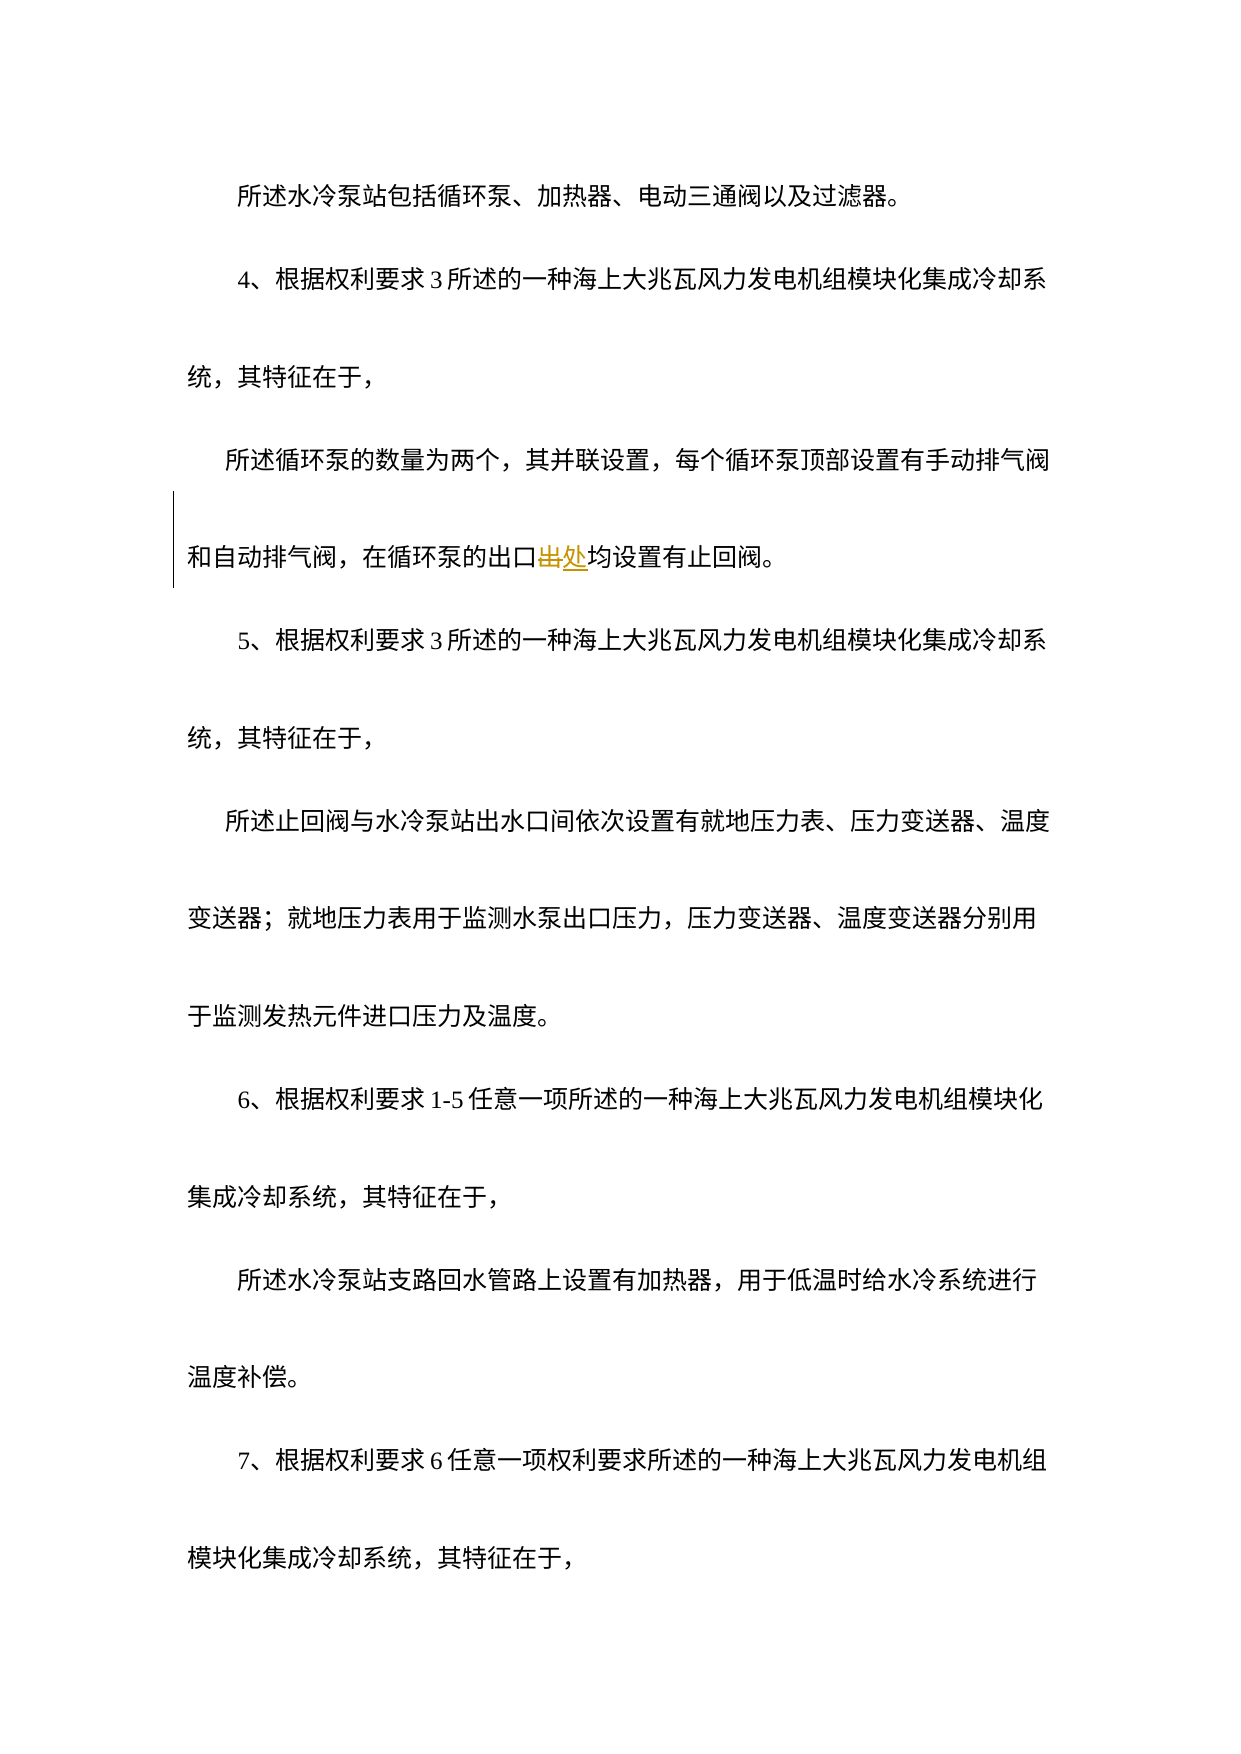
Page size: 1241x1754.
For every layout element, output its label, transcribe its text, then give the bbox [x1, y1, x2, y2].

text 4、根据权利要求3所述的一种海上大兆瓦风力发电机组模块化集成冷却系统，其特征在于， [187, 245, 1053, 408]
text 5、根据权利要求3所述的一种海上大兆瓦风力发电机组模块化集成冷却系统，其特征在于， [187, 606, 1053, 769]
text 所述循环泵的数量为两个，其并联设置，每个循环泵顶部设置有手动排气阀和自动排气阀，在循环泵的出口均设置有止回阀。 [187, 426, 1053, 588]
text 所述水冷泵站支路回水管路上设置有加热器，用于低温时给水冷系统进行温度补偿。 [187, 1246, 1053, 1408]
text 6、根据权利要求1-5任意一项所述的一种海上大兆瓦风力发电机组模块化集成冷却系统，其特征在于， [187, 1065, 1053, 1228]
text 7、根据权利要求6任意一项权利要求所述的一种海上大兆瓦风力发电机组模块化集成冷却系统，其特征在于， [187, 1426, 1053, 1589]
text 所述水冷泵站包括循环泵、加热器、电动三通阀以及过滤器。 [187, 162, 1053, 227]
text 所述止回阀与水冷泵站出水口间依次设置有就地压力表、压力变送器、温度变送器；就地压力表用于监测水泵出口压力，压力变送器、温度变送器分别用于监测发热元件进口压力及温度。 [187, 787, 1053, 1047]
